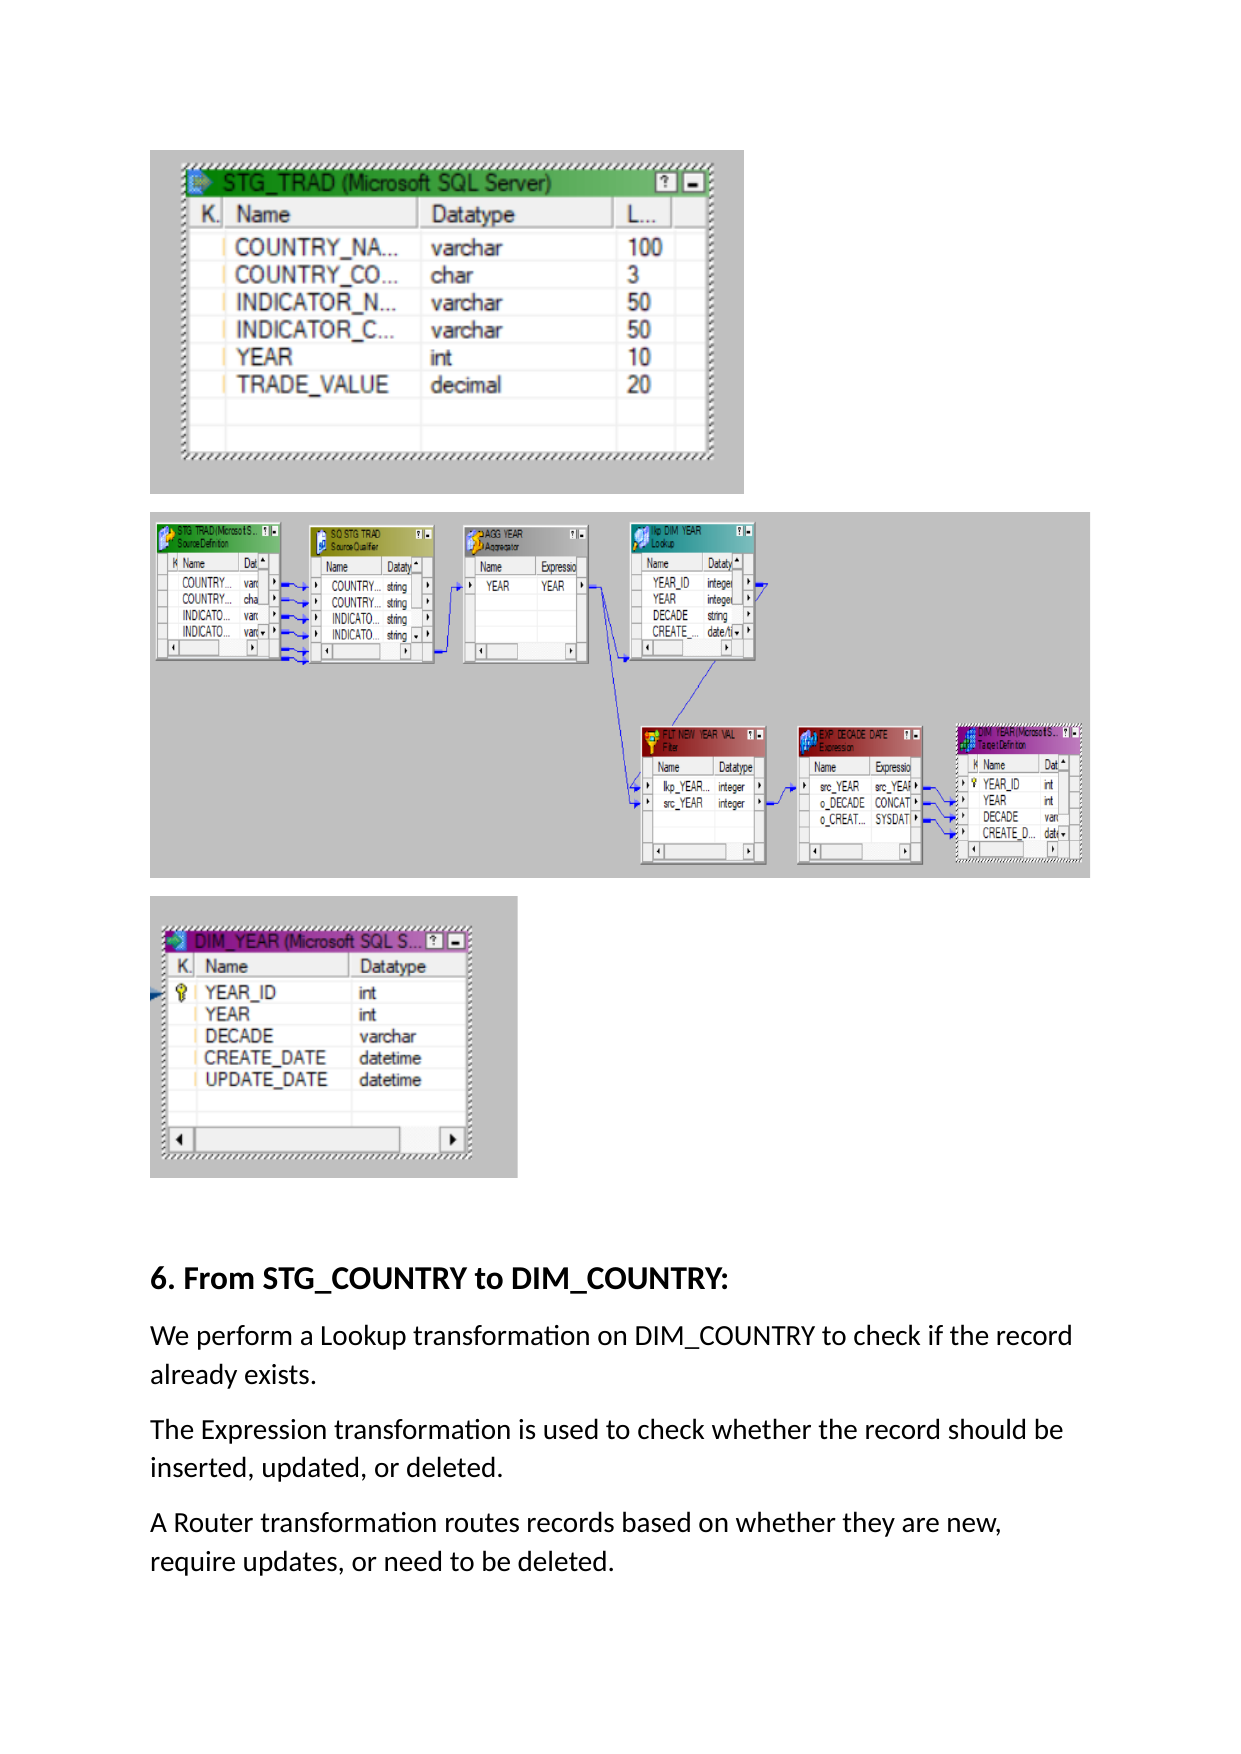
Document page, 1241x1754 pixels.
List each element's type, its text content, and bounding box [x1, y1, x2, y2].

picture [150, 512, 1091, 878]
text 6. From STG_COUNTRY to DIM_COUNTRY: [150, 1257, 1090, 1298]
picture [150, 896, 518, 1178]
text A Router transformation routes records based on whether they are new, require updates, or need to be deleted. [150, 1504, 1090, 1579]
picture [150, 150, 744, 494]
text We perform a Lookup transformation on DIM_COUNTRY to check if the record already exists. [150, 1317, 1090, 1392]
text The Expression transformation is used to check whether the record should be inserted, updated, or deleted. [150, 1411, 1090, 1485]
